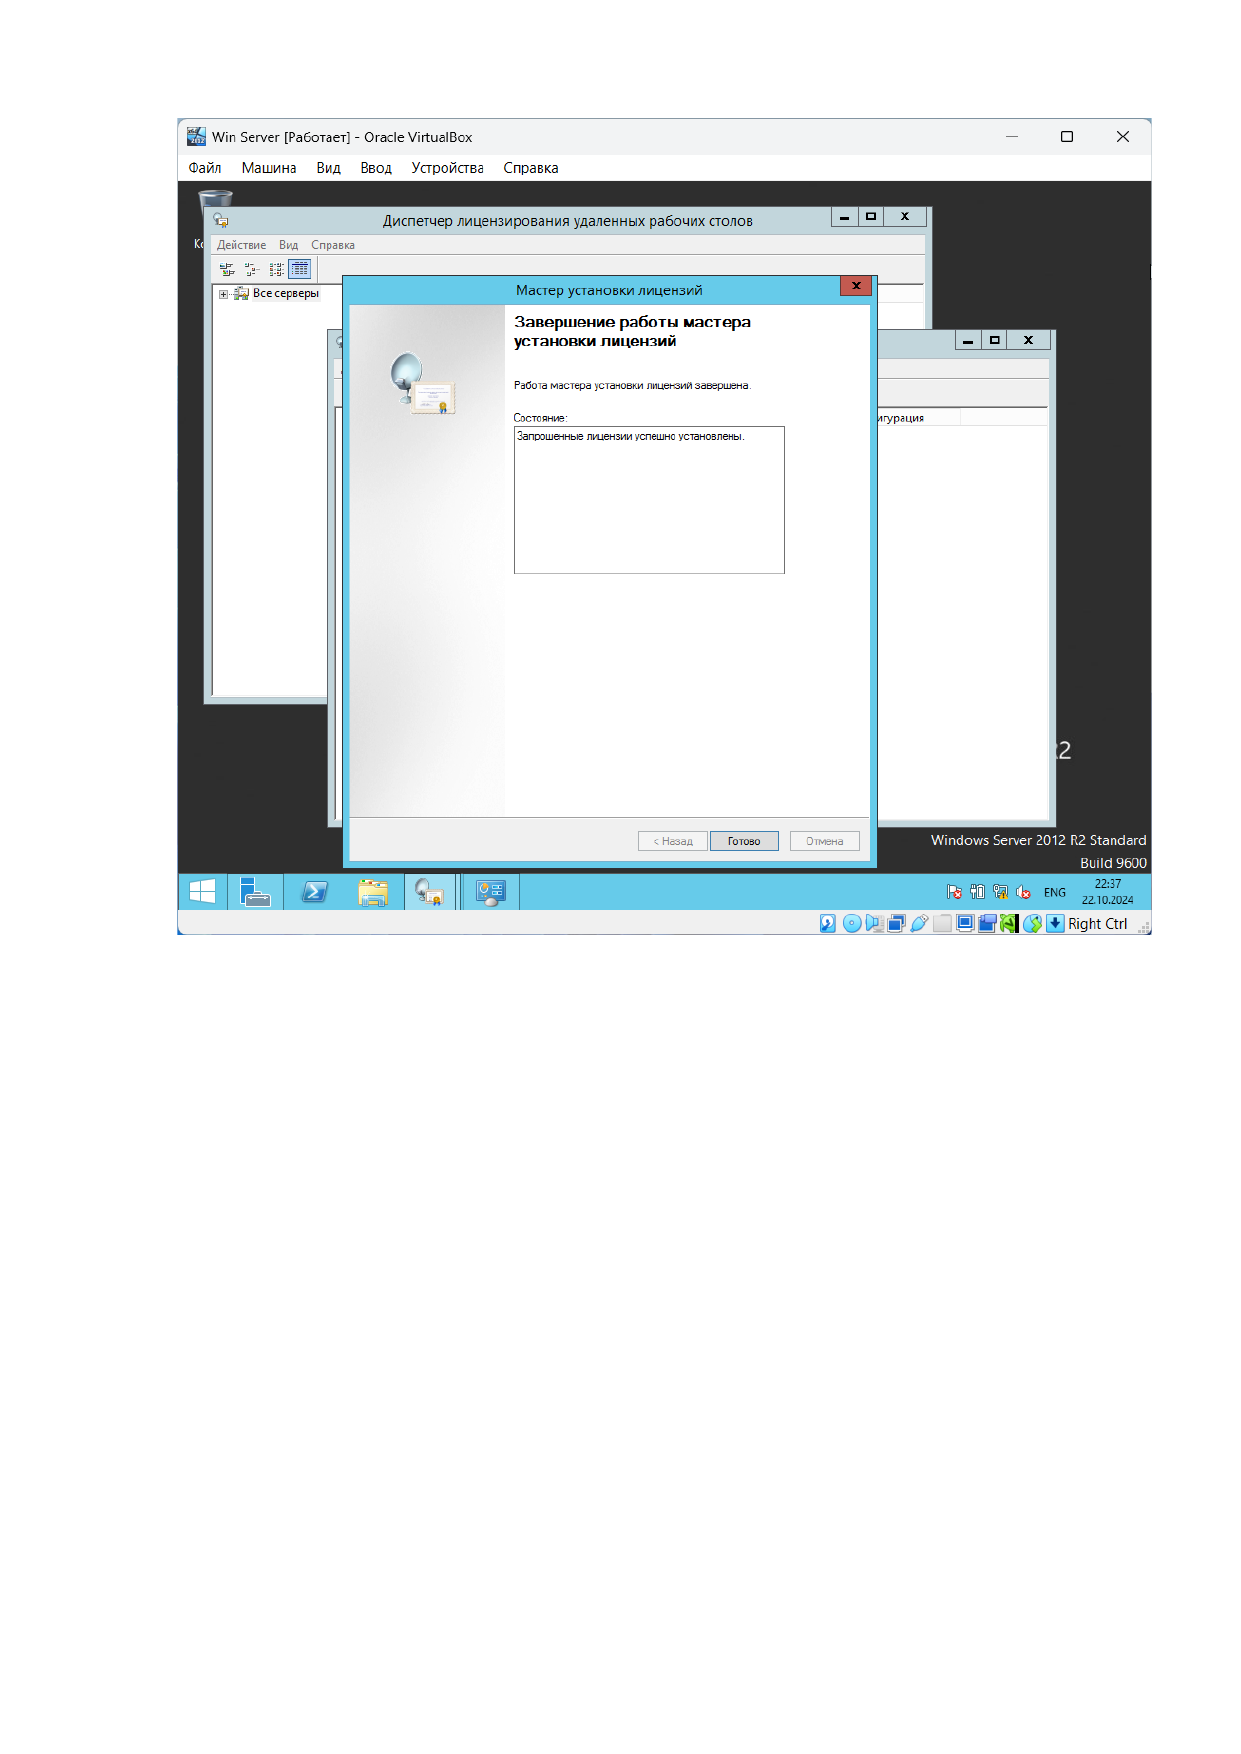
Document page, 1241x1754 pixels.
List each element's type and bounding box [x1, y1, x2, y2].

picture [177, 118, 1152, 935]
